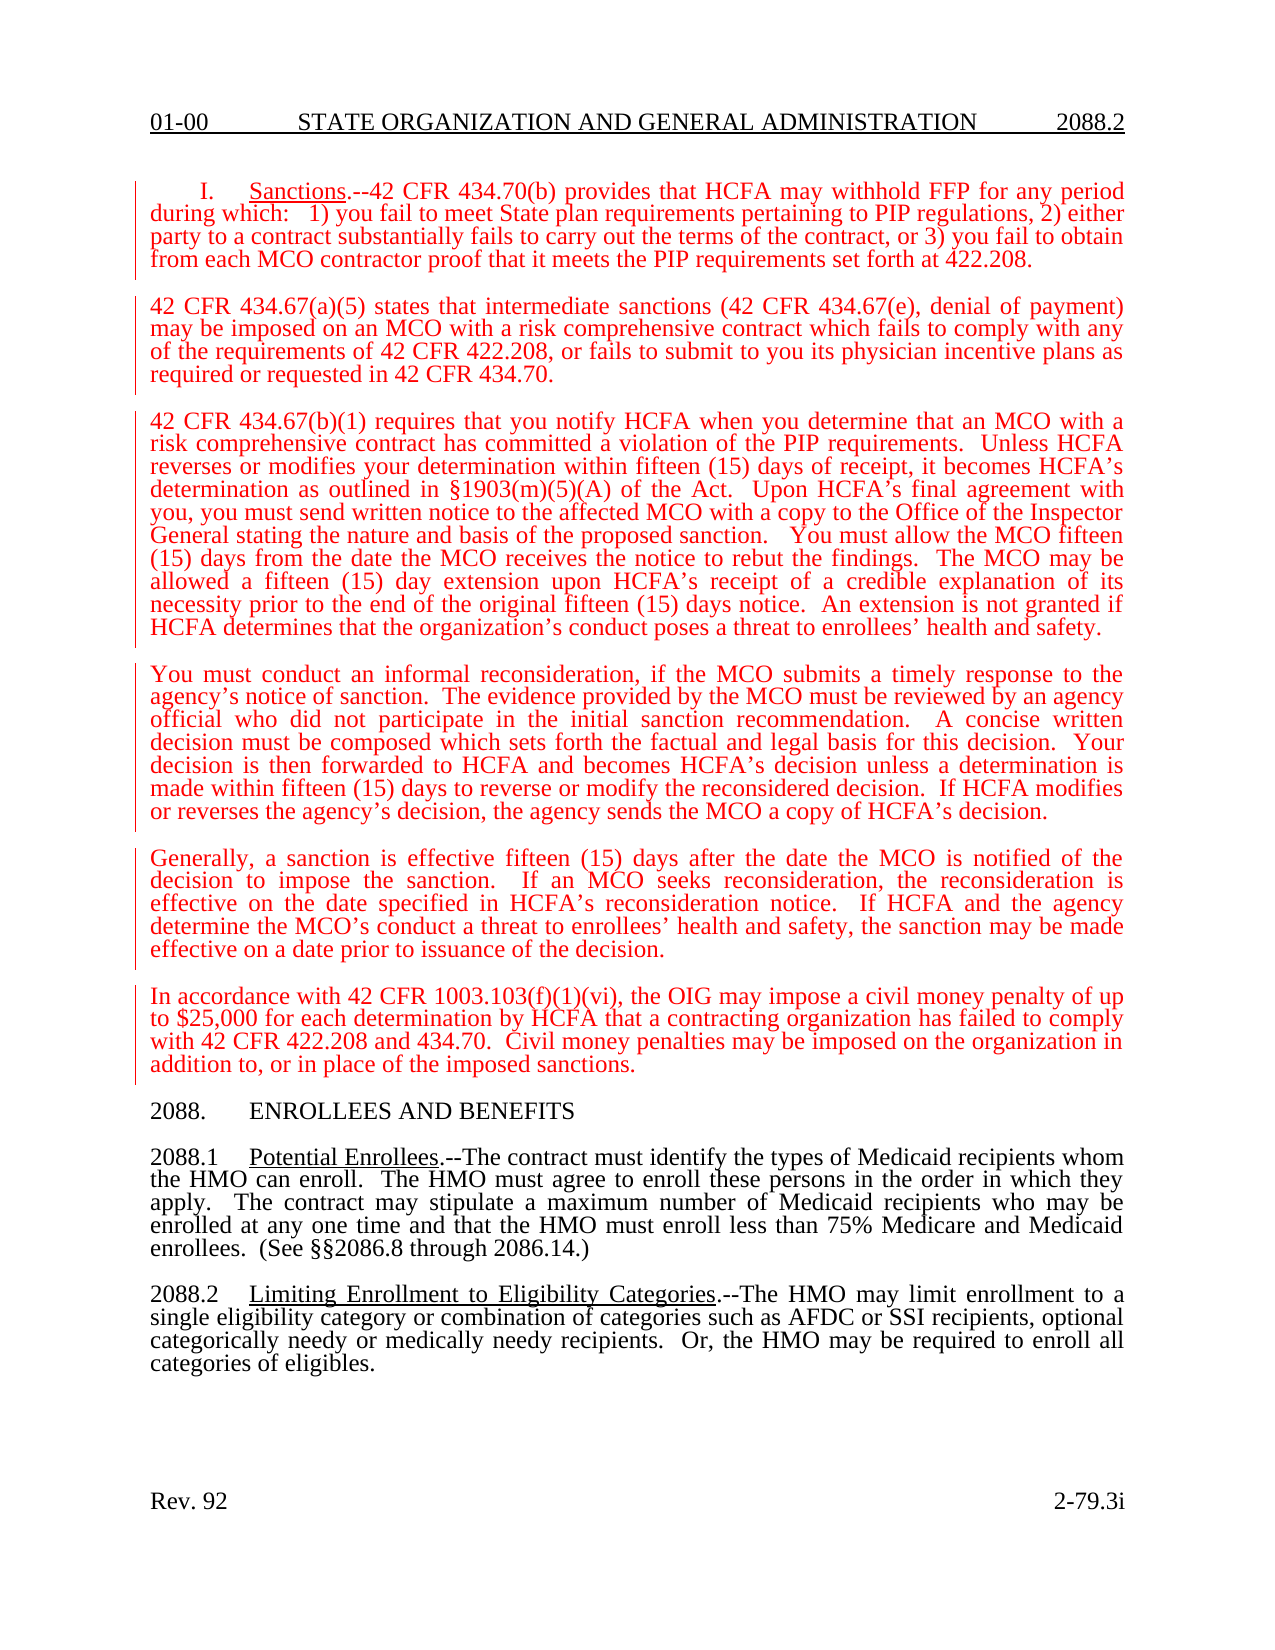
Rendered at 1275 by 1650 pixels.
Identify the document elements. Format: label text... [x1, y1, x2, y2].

text 42 CFR 434.67(b)(1) requires that you notify HCFA when you determine that an MCO with a risk comprehensive contract has committed a violation of the PIP requirements. Unless HCFA reverses or modifies your determination within fifteen (15) days of receipt, it becomes HCFA’s determination as outlined in §1903(m)(5)(A) of the Act. Upon HCFA’s final agreement with you, you must send written notice to the affected MCO with a copy to the Office of the Inspector General stating the nature and basis of the proposed sanction. You must allow the MCO fifteen (15) days from the date the MCO receives the notice to rebut the findings. The MCO may be allowed a fifteen (15) day extension upon HCFA’s receipt of a credible explanation of its necessity prior to the end of the original fifteen (15) days notice. An extension is not granted if HCFA determines that the organization’s conduct poses a threat to enrollees’ health and safety. [150, 411, 1125, 641]
text I. Sanctions.--42 CFR 434.70(b) provides that HCFA may withhold FFP for any period during which: 1) you fail to meet State plan requirements pertaining to PIP regulations, 2) either party to a contract substantially fails to carry out the terms of the contract, or 3) you fail to obtain from each MCO contractor proof that it meets the PIP requirements set forth at 422.208. [150, 181, 1125, 273]
text 2088.2 Limiting Enrollment to Eligibility Categories.--The HMO may limit enrollment to a single eligibility category or combination of categories such as AFDC or SSI recipients, optional categorically needy or medically needy recipients. Or, the HMO may be required to enroll all categories of eligibles. [150, 1284, 1125, 1377]
text 2088.1 Potential Enrollees.--The contract must identify the types of Medicaid recipients whom the HMO can enroll. The HMO must agree to enroll these persons in the order in which they apply. The contract may stipulate a maximum number of Medicaid recipients who may be enrolled at any one time and that the HMO must enroll less than 75% Medicare and Medicaid enrollees. (See §§2086.8 through 2086.14.) [150, 1147, 1125, 1262]
text Generally, a sanction is effective fifteen (15) days after the date the MCO is notified of the decision to impose the sanction. If an MCO seeks reconsideration, the reconsideration is effective on the date specified in HCFA’s reconsideration notice. If HCFA and the agency determine the MCO’s conduct a threat to enrollees’ health and safety, the sanction may be made effective on a date prior to issuance of the decision. [150, 848, 1125, 963]
text 2088. ENROLLEES AND BENEFITS [150, 1101, 1125, 1124]
text 01-00 STATE ORGANIZATION AND GENERAL ADMINISTRATION 2088.2 [150, 112, 1125, 132]
text You must conduct an informal reconsideration, if the MCO submits a timely response to the agency’s notice of sanction. The evidence provided by the MCO must be reviewed by an agency official who did not participate in the initial sanction recommendation. A concise written decision must be composed which sets forth the factual and legal basis for this decision. Your decision is then forwarded to HCFA and becomes HCFA’s decision unless a determination is made within fifteen (15) days to reverse or modify the reconsidered decision. If HCFA modifies or reverses the agency’s decision, the agency sends the MCO a copy of HCFA’s decision. [150, 664, 1125, 825]
text In accordance with 42 CFR 1003.103(f)(1)(vi), the OIG may impose a civil money penalty of up to $25,000 for each determination by HCFA that a contracting organization has failed to comply with 42 CFR 422.208 and 434.70. Civil money penalties may be imposed on the organization in addition to, or in place of the imposed sanctions. [150, 986, 1125, 1078]
text Rev. 92 2-79.3i [150, 1491, 1125, 1514]
text 42 CFR 434.67(a)(5) states that intermediate sanctions (42 CFR 434.67(e), denial of payment) may be imposed on an MCO with a risk comprehensive contract which fails to comply with any of the requirements of 42 CFR 422.208, or fails to submit to you its physician incentive plans as required or requested in 42 CFR 434.70. [150, 296, 1125, 388]
